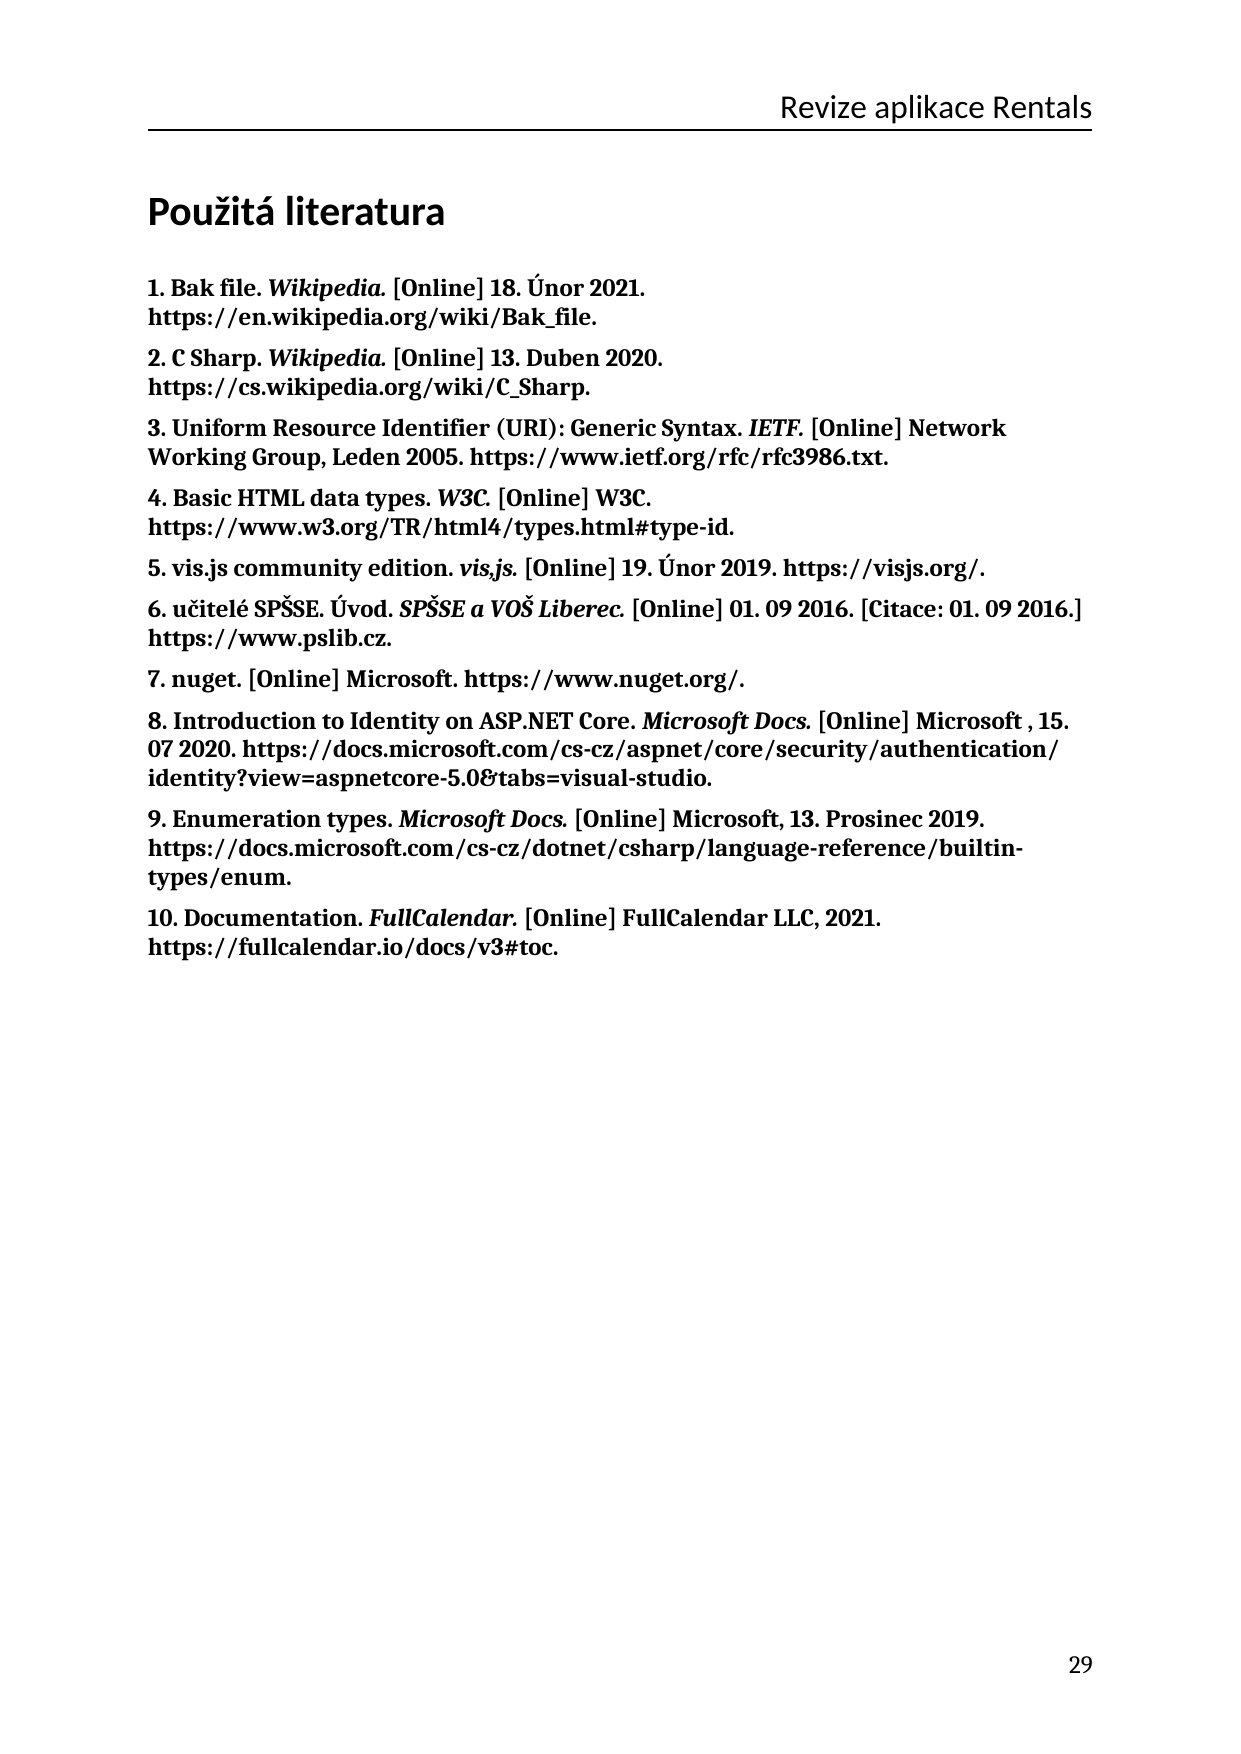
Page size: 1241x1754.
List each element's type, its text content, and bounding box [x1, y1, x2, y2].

text 5. vis.js community edition. vis,js. [Online] 19. Únor 2019. https://visjs.org/. [148, 554, 1092, 583]
text 7. nuget. [Online] Microsoft. https://www.nuget.org/. [148, 665, 1092, 694]
text 8. Introduction to Identity on ASP.NET Core. Microsoft Docs. [Online] Microsoft , 15. 07 2020. https://docs.microsoft.com/cs-cz/aspnet/core/security/authentication/identity?view=aspnetcore-5.0&tabs=visual-studio. [148, 707, 1092, 793]
text Použitá literatura [148, 185, 1092, 236]
text 1. Bak file. Wikipedia. [Online] 18. Únor 2021. https://en.wikipedia.org/wiki/Bak_file. [148, 274, 1092, 332]
text 10. Documentation. FullCalendar. [Online] FullCalendar LLC, 2021. https://fullcalendar.io/docs/v3#toc. [148, 904, 1092, 962]
text 3. Uniform Resource Identifier (URI): Generic Syntax. IETF. [Online] Network Working Group, Leden 2005. https://www.ietf.org/rfc/rfc3986.txt. [148, 414, 1092, 472]
text 6. učitelé SPŠSE. Úvod. SPŠSE a VOŠ Liberec. [Online] 01. 09 2016. [Citace: 01. 09 2016.] https://www.pslib.cz. [148, 595, 1092, 653]
text 4. Basic HTML data types. W3C. [Online] W3C. https://www.w3.org/TR/html4/types.html#type-id. [148, 484, 1092, 542]
text 9. Enumeration types. Microsoft Docs. [Online] Microsoft, 13. Prosinec 2019. https://docs.microsoft.com/cs-cz/dotnet/csharp/language-reference/builtin-types/enum. [148, 805, 1092, 892]
text 2. C Sharp. Wikipedia. [Online] 13. Duben 2020. https://cs.wikipedia.org/wiki/C_Sharp. [148, 344, 1092, 402]
